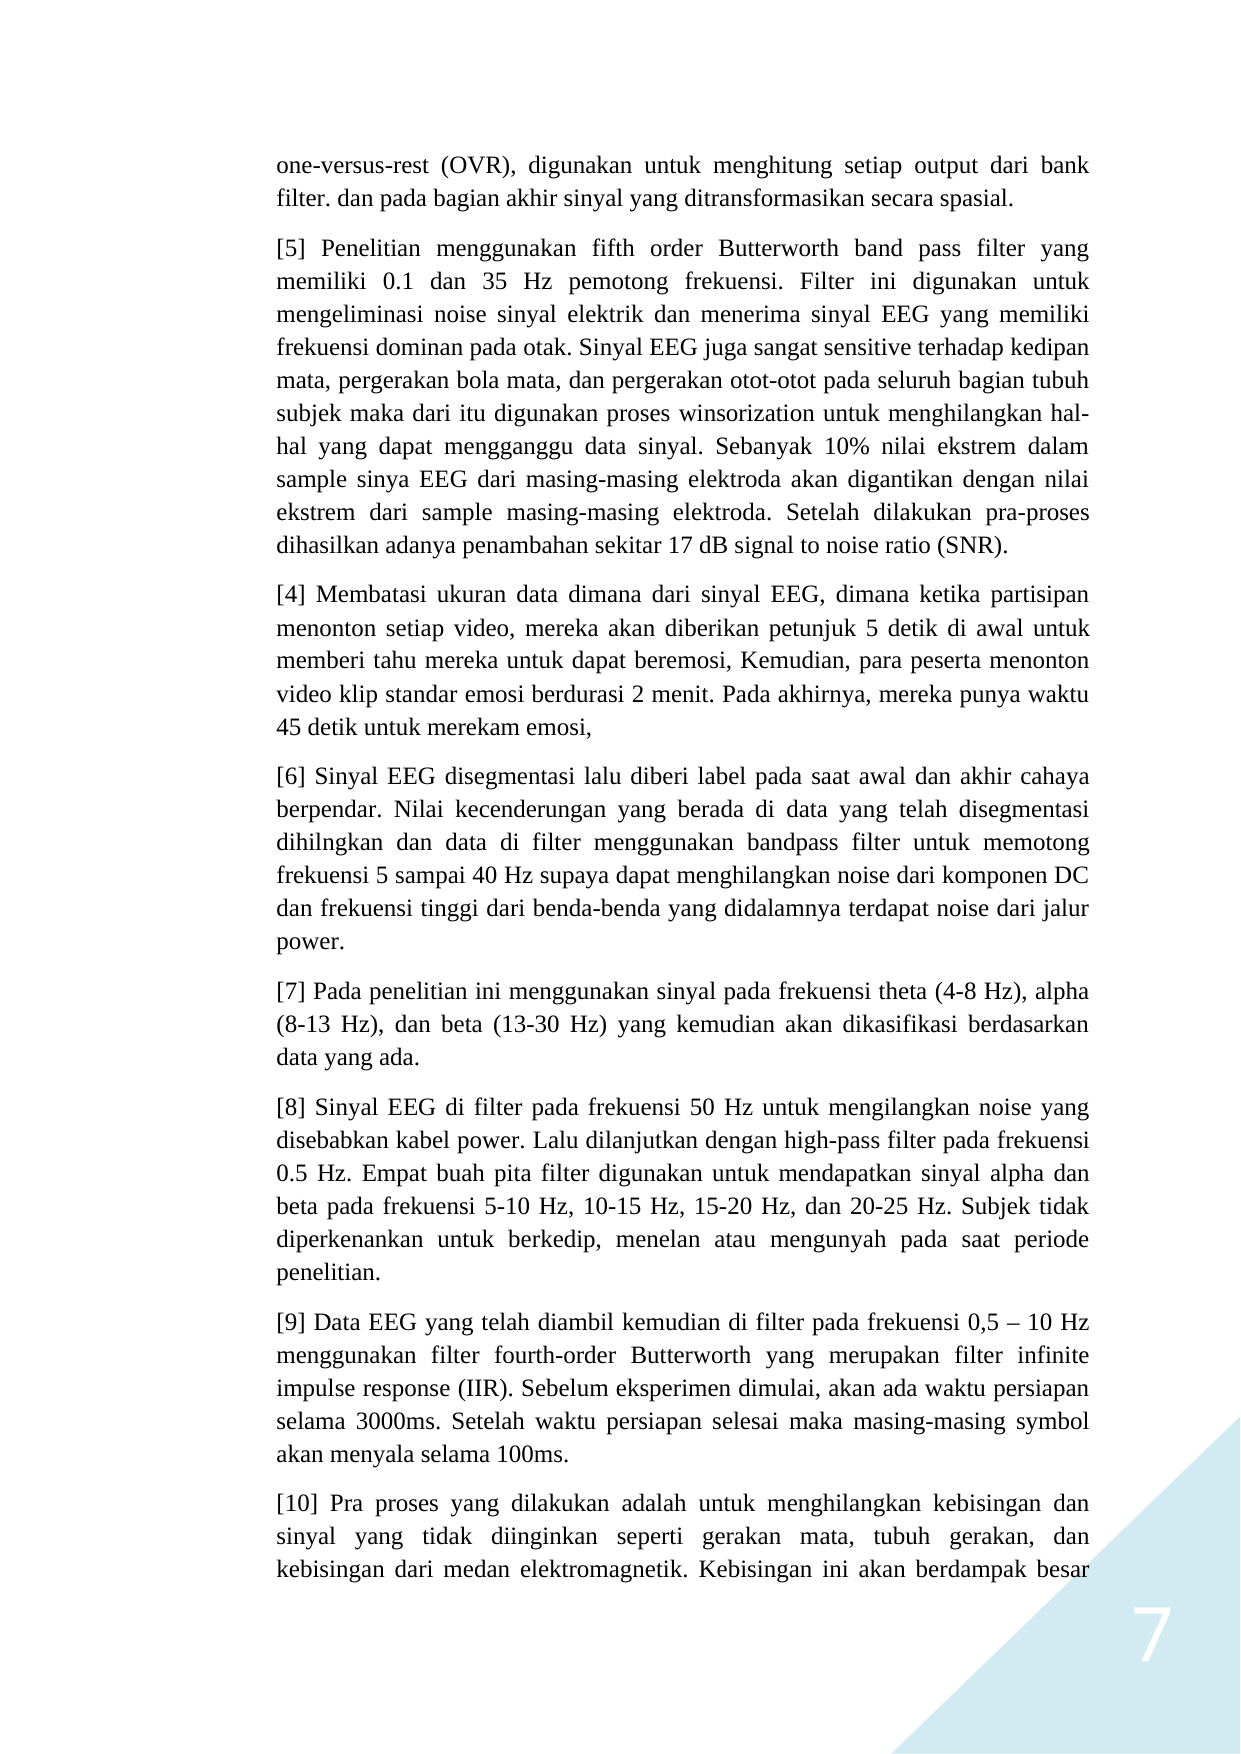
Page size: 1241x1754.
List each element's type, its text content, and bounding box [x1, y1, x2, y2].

text [5] Penelitian menggunakan fifth order Butterworth band pass filter yang memiliki 0.1 dan 35 Hz pemotong frekuensi. Filter ini digunakan untuk mengeliminasi noise sinyal elektrik dan menerima sinyal EEG yang memiliki frekuensi dominan pada otak. Sinyal EEG juga sangat sensitive terhadap kedipan mata, pergerakan bola mata, dan pergerakan otot-otot pada seluruh bagian tubuh subjek maka dari itu digunakan proses winsorization untuk menghilangkan hal-hal yang dapat mengganggu data sinyal. Sebanyak 10% nilai ekstrem dalam sample sinya EEG dari masing-masing elektroda akan digantikan dengan nilai ekstrem dari sample masing-masing elektroda. Setelah dilakukan pra-proses dihasilkan adanya penambahan sekitar 17 dB signal to noise ratio (SNR). [276, 233, 1090, 559]
text [4] Membatasi ukuran data dimana dari sinyal EEG, dimana ketika partisipan menonton setiap video, mereka akan diberikan petunjuk 5 detik di awal untuk memberi tahu mereka untuk dapat beremosi, Kemudian, para peserta menonton video klip standar emosi berdurasi 2 menit. Pada akhirnya, mereka punya waktu 45 detik untuk merekam emosi, [276, 579, 1090, 740]
text [7] Pada penelitian ini menggunakan sinyal pada frekuensi theta (4-8 Hz), alpha (8-13 Hz), dan beta (13-30 Hz) yang kemudian akan dikasifikasi berdasarkan data yang ada. [276, 976, 1090, 1071]
text [8] Sinyal EEG di filter pada frekuensi 50 Hz untuk mengilangkan noise yang disebabkan kabel power. Lalu dilanjutkan dengan high-pass filter pada frekuensi 0.5 Hz. Empat buah pita filter digunakan untuk mendapatkan sinyal alpha dan beta pada frekuensi 5-10 Hz, 10-15 Hz, 15-20 Hz, dan 20-25 Hz. Subjek tidak diperkenankan untuk berkedip, menelan atau mengunyah pada saat periode penelitian. [276, 1092, 1090, 1286]
text [6] Sinyal EEG disegmentasi lalu diberi label pada saat awal dan akhir cahaya berpendar. Nilai kecenderungan yang berada di data yang telah disegmentasi dihilngkan dan data di filter menggunakan bandpass filter untuk memotong frekuensi 5 sampai 40 Hz supaya dapat menghilangkan noise dari komponen DC dan frekuensi tinggi dari benda-benda yang didalamnya terdapat noise dari jalur power. [276, 761, 1090, 955]
